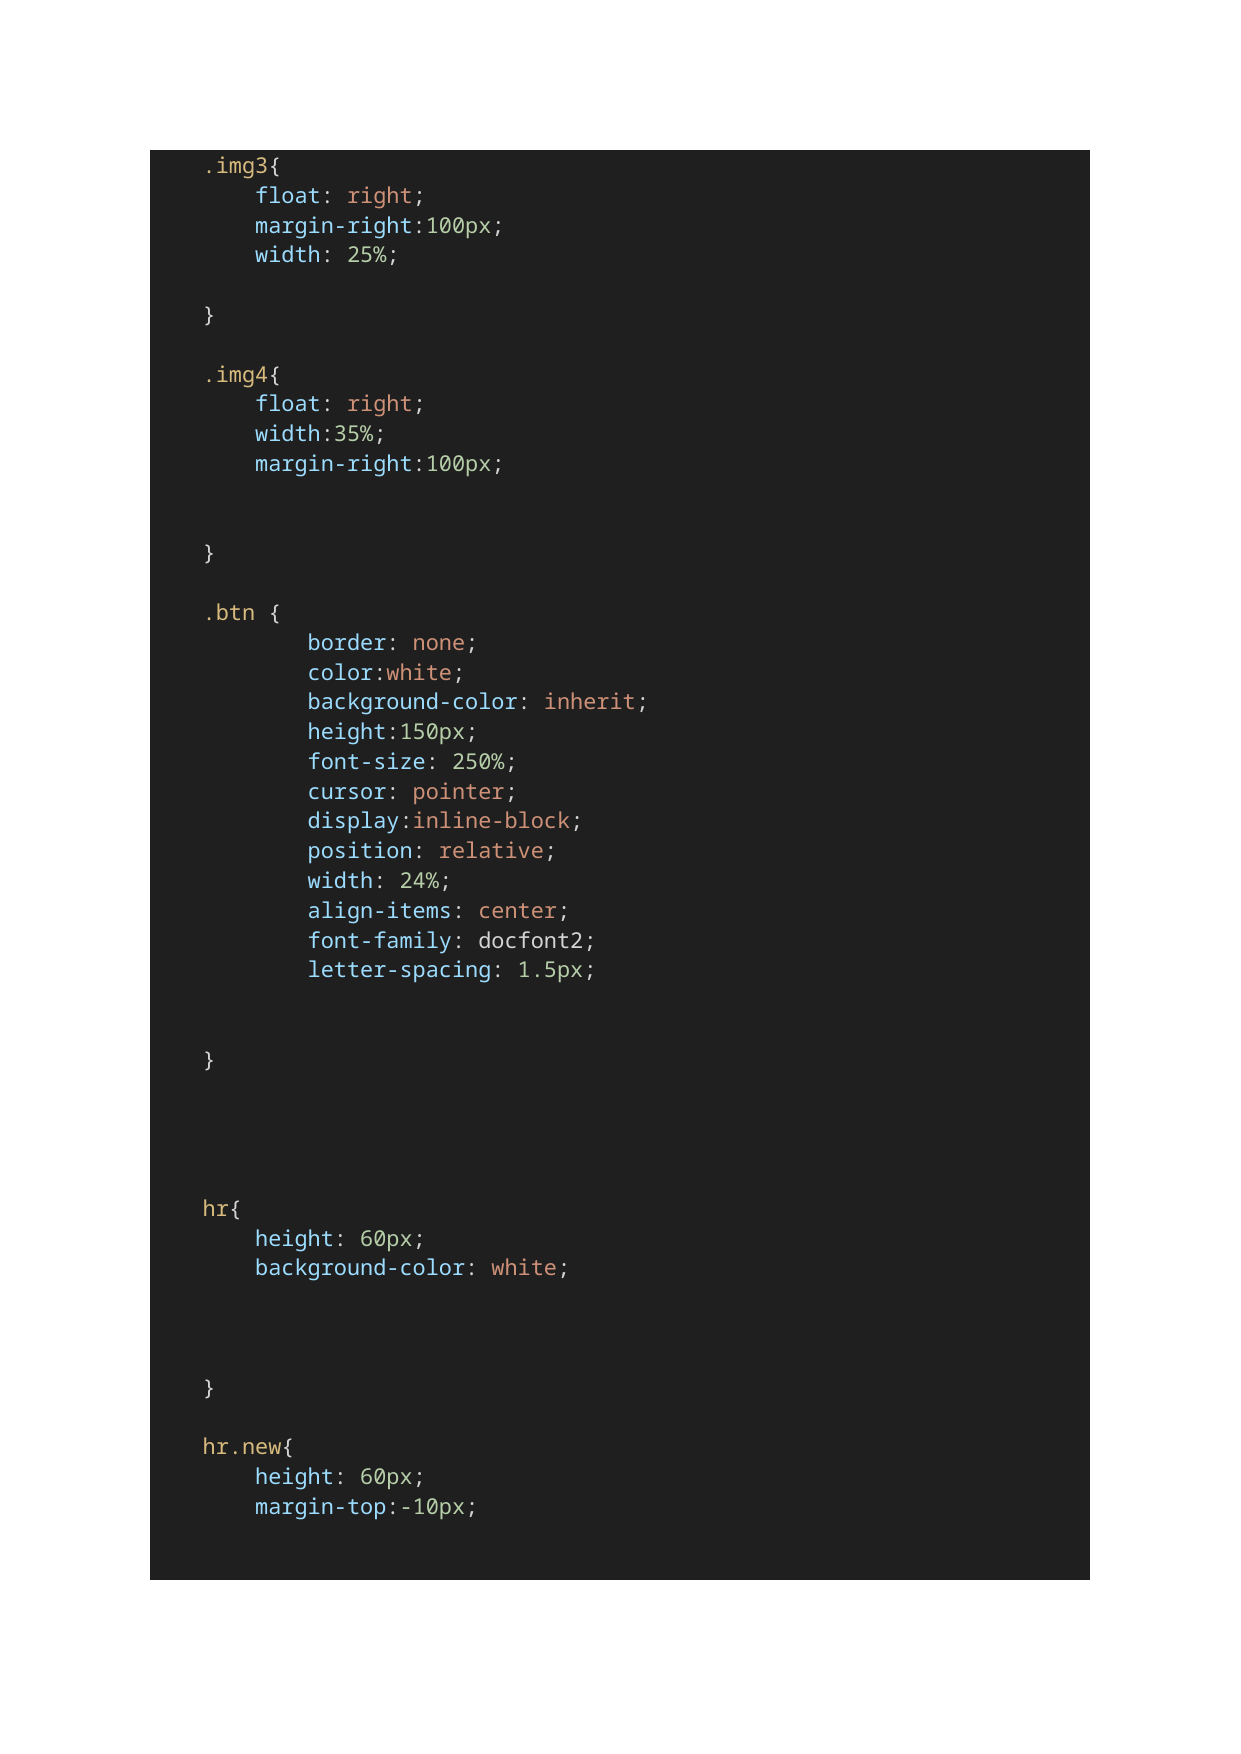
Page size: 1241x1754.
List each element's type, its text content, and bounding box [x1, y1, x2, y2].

text float: right; [150, 388, 1090, 418]
text font-size: 250%; [150, 746, 1090, 776]
text display:inline-block; [150, 805, 1090, 835]
text height: 60px; [150, 1461, 1090, 1491]
text .img3{ [150, 150, 1090, 180]
text height: 60px; [150, 1222, 1090, 1252]
text font-family: docfont2; [150, 924, 1090, 954]
text background-color: inherit; [150, 686, 1090, 716]
text margin-right:100px; [150, 448, 1090, 478]
text position: relative; [150, 835, 1090, 865]
text } [150, 1044, 1090, 1073]
text cursor: pointer; [150, 776, 1090, 805]
text } [150, 1371, 1090, 1401]
text .img4{ [150, 358, 1090, 388]
text .btn { [150, 597, 1090, 627]
text width:35%; [150, 418, 1090, 448]
text width: 24%; [150, 865, 1090, 895]
text margin-top:-10px; [150, 1491, 1090, 1520]
text } [150, 537, 1090, 567]
text align-items: center; [150, 895, 1090, 924]
text float: right; [150, 180, 1090, 209]
text width: 25%; [150, 239, 1090, 269]
text height:150px; [150, 716, 1090, 746]
text hr.new{ [150, 1431, 1090, 1461]
text color:white; [150, 656, 1090, 686]
text } [150, 299, 1090, 329]
text background-color: white; [150, 1252, 1090, 1282]
text hr{ [150, 1193, 1090, 1222]
text border: none; [150, 627, 1090, 656]
text letter-spacing: 1.5px; [150, 954, 1090, 984]
text margin-right:100px; [150, 209, 1090, 239]
